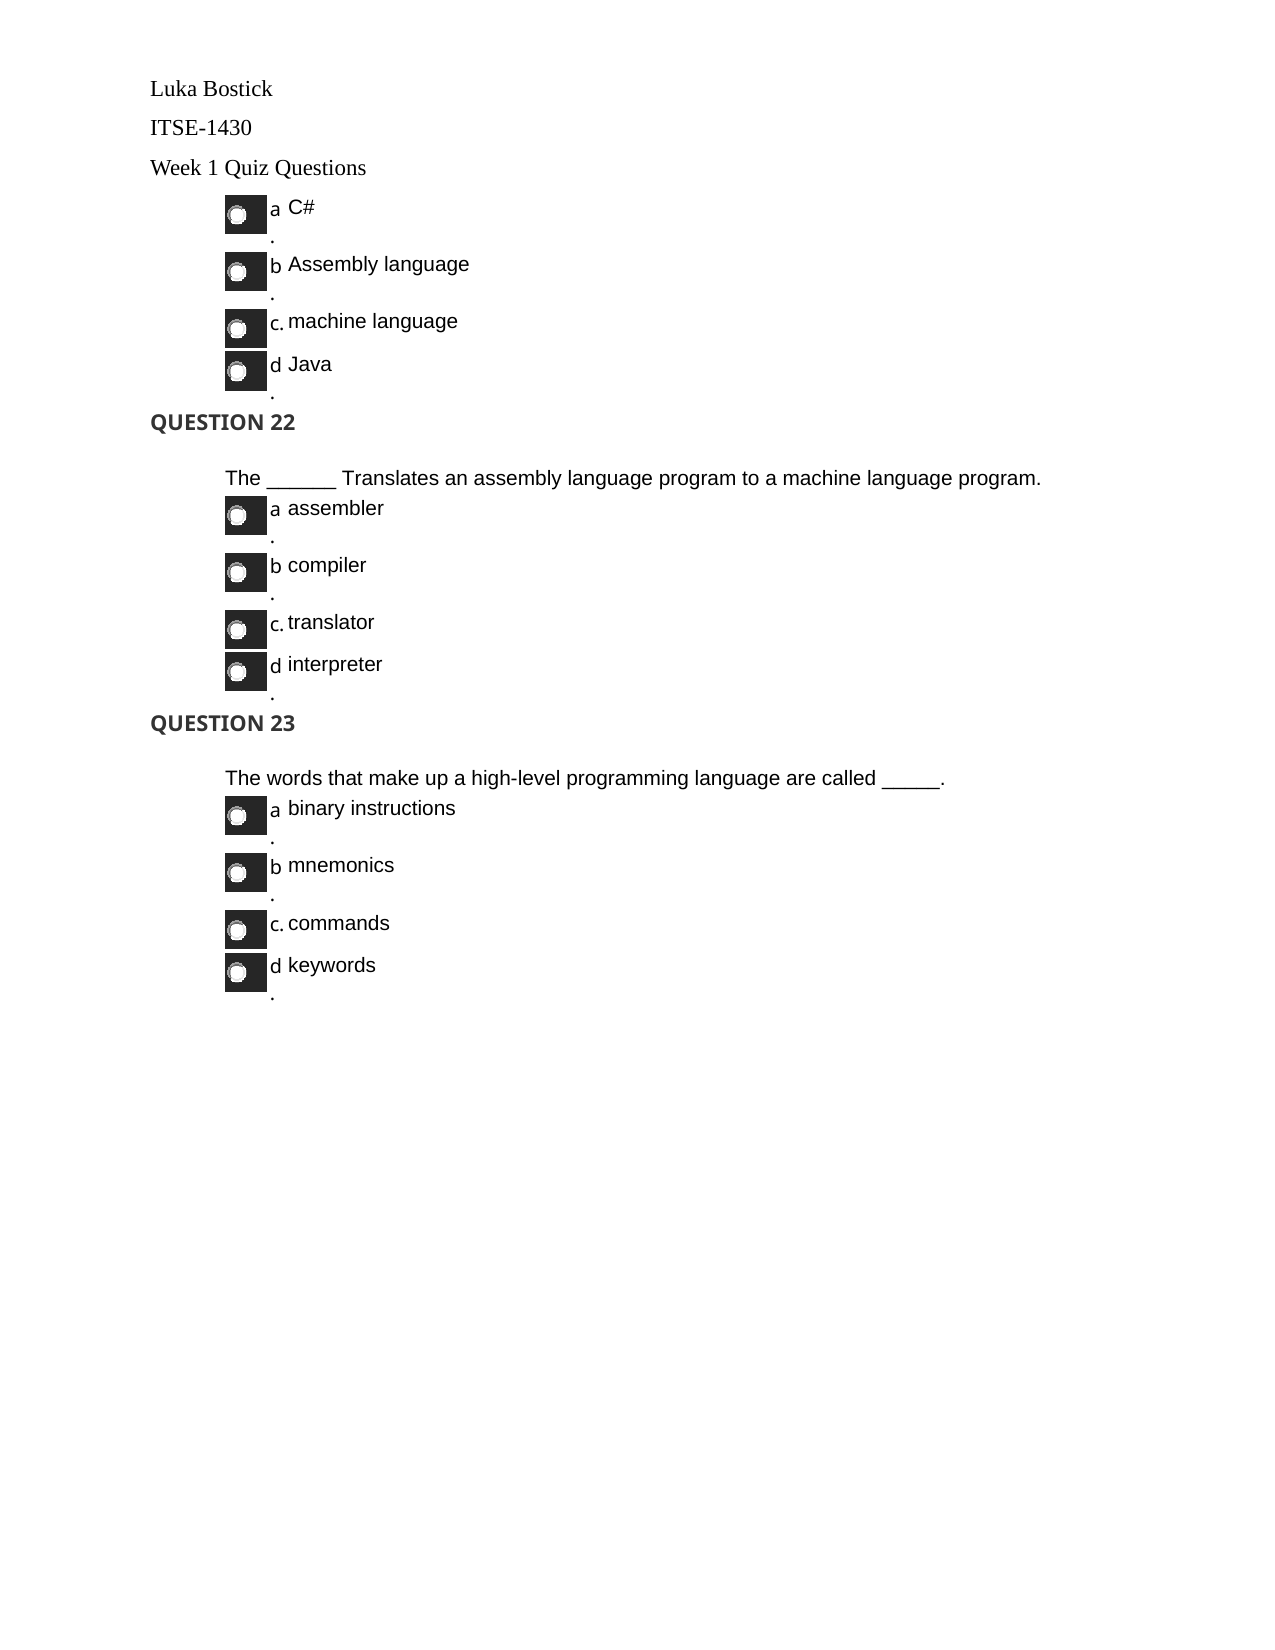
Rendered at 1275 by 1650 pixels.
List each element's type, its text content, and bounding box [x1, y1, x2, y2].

table_header [224, 194, 268, 251]
table_header a. [268, 194, 286, 251]
table_cell Java [286, 350, 471, 407]
table_cell d. [268, 951, 286, 1008]
table_cell [224, 651, 268, 708]
table_cell keywords [286, 951, 457, 1008]
table_header binary instructions [286, 795, 457, 852]
table_cell d. [268, 350, 286, 407]
table_cell d. [268, 651, 286, 708]
table_header [224, 795, 268, 852]
table_cell [224, 951, 268, 1008]
table_cell interpreter [286, 651, 386, 708]
table_cell [224, 852, 268, 909]
table_header a. [268, 795, 286, 852]
table_cell translator [286, 608, 386, 651]
table_header [224, 494, 268, 551]
table_cell mnemonics [286, 852, 457, 909]
table_cell [224, 251, 268, 308]
table_cell machine language [286, 308, 471, 350]
table_cell c. [268, 909, 286, 951]
table_cell b. [268, 551, 286, 608]
table_cell b. [268, 852, 286, 909]
table_header assembler [286, 494, 386, 551]
table_header a. [268, 494, 286, 551]
text QUESTION 23 [150, 708, 1125, 737]
table_cell b. [268, 251, 286, 308]
table_cell Assembly language [286, 251, 471, 308]
table_cell commands [286, 909, 457, 951]
table_cell [224, 551, 268, 608]
text The ______ Translates an assembly language program to a machine language program. [225, 465, 1125, 489]
text The words that make up a high-level programming language are called _____. [225, 766, 1125, 790]
table_cell c. [268, 608, 286, 651]
text QUESTION 22 [150, 407, 1125, 437]
table_cell compiler [286, 551, 386, 608]
table_cell c. [268, 308, 286, 350]
table_cell [224, 350, 268, 407]
table_header C# [286, 194, 471, 251]
